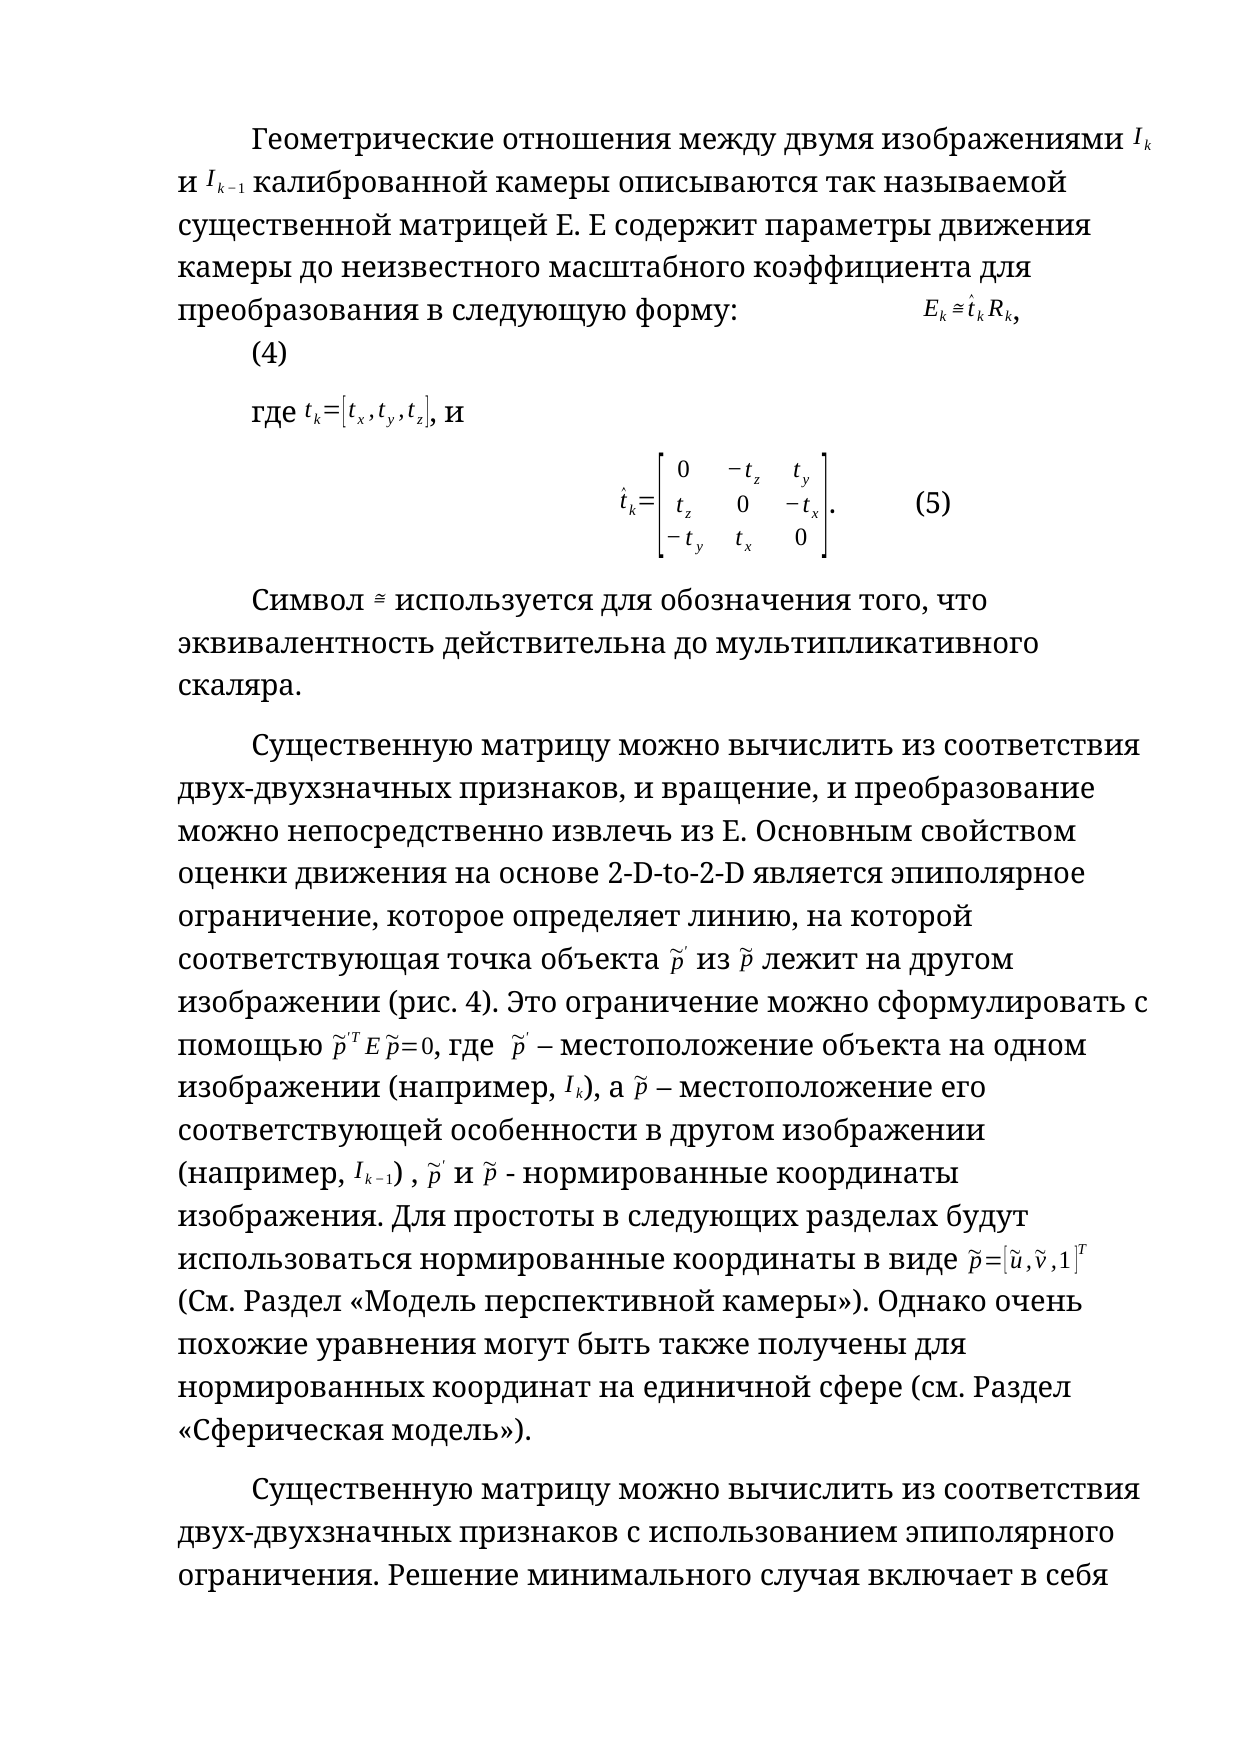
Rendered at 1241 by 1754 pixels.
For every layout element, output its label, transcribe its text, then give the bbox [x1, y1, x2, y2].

text Символ используется для обозначения того, что эквивалентность действительна до мультипликативного скаляра. [177, 579, 1152, 704]
text где , и [177, 392, 1152, 431]
text . (5) [546, 451, 1152, 559]
text Существенную матрицу можно вычислить из соответствия двух-двухзначных признаков, и вращение, и преобразование можно непосредственно извлечь из E. Основным свойством оценки движения на основе 2-D-to-2-D является эпиполярное ограничение, которое определяет линию, на которой соответствующая точка объекта из лежит на другом изображении (рис. 4). Это ограничение можно сформулировать с помощью , где – местоположение объекта на одном изображении (например, ), а – местоположение его соответствующей особенности в другом изображении (например, ) , и - нормированные координаты изображения. Для простоты в следующих разделах будут использоваться нормированные координаты в виде (См. Раздел «Модель перспективной камеры»). Однако очень похожие уравнения могут быть также получены для нормированных координат на единичной сфере (см. Раздел «Сферическая модель»). [177, 724, 1152, 1449]
text Геометрические отношения между двумя изображениями и калиброванной камеры описываются так называемой существенной матрицей E. E содержит параметры движения камеры до неизвестного масштабного коэффициента для преобразования в следующую форму: , (4) [177, 118, 1152, 372]
